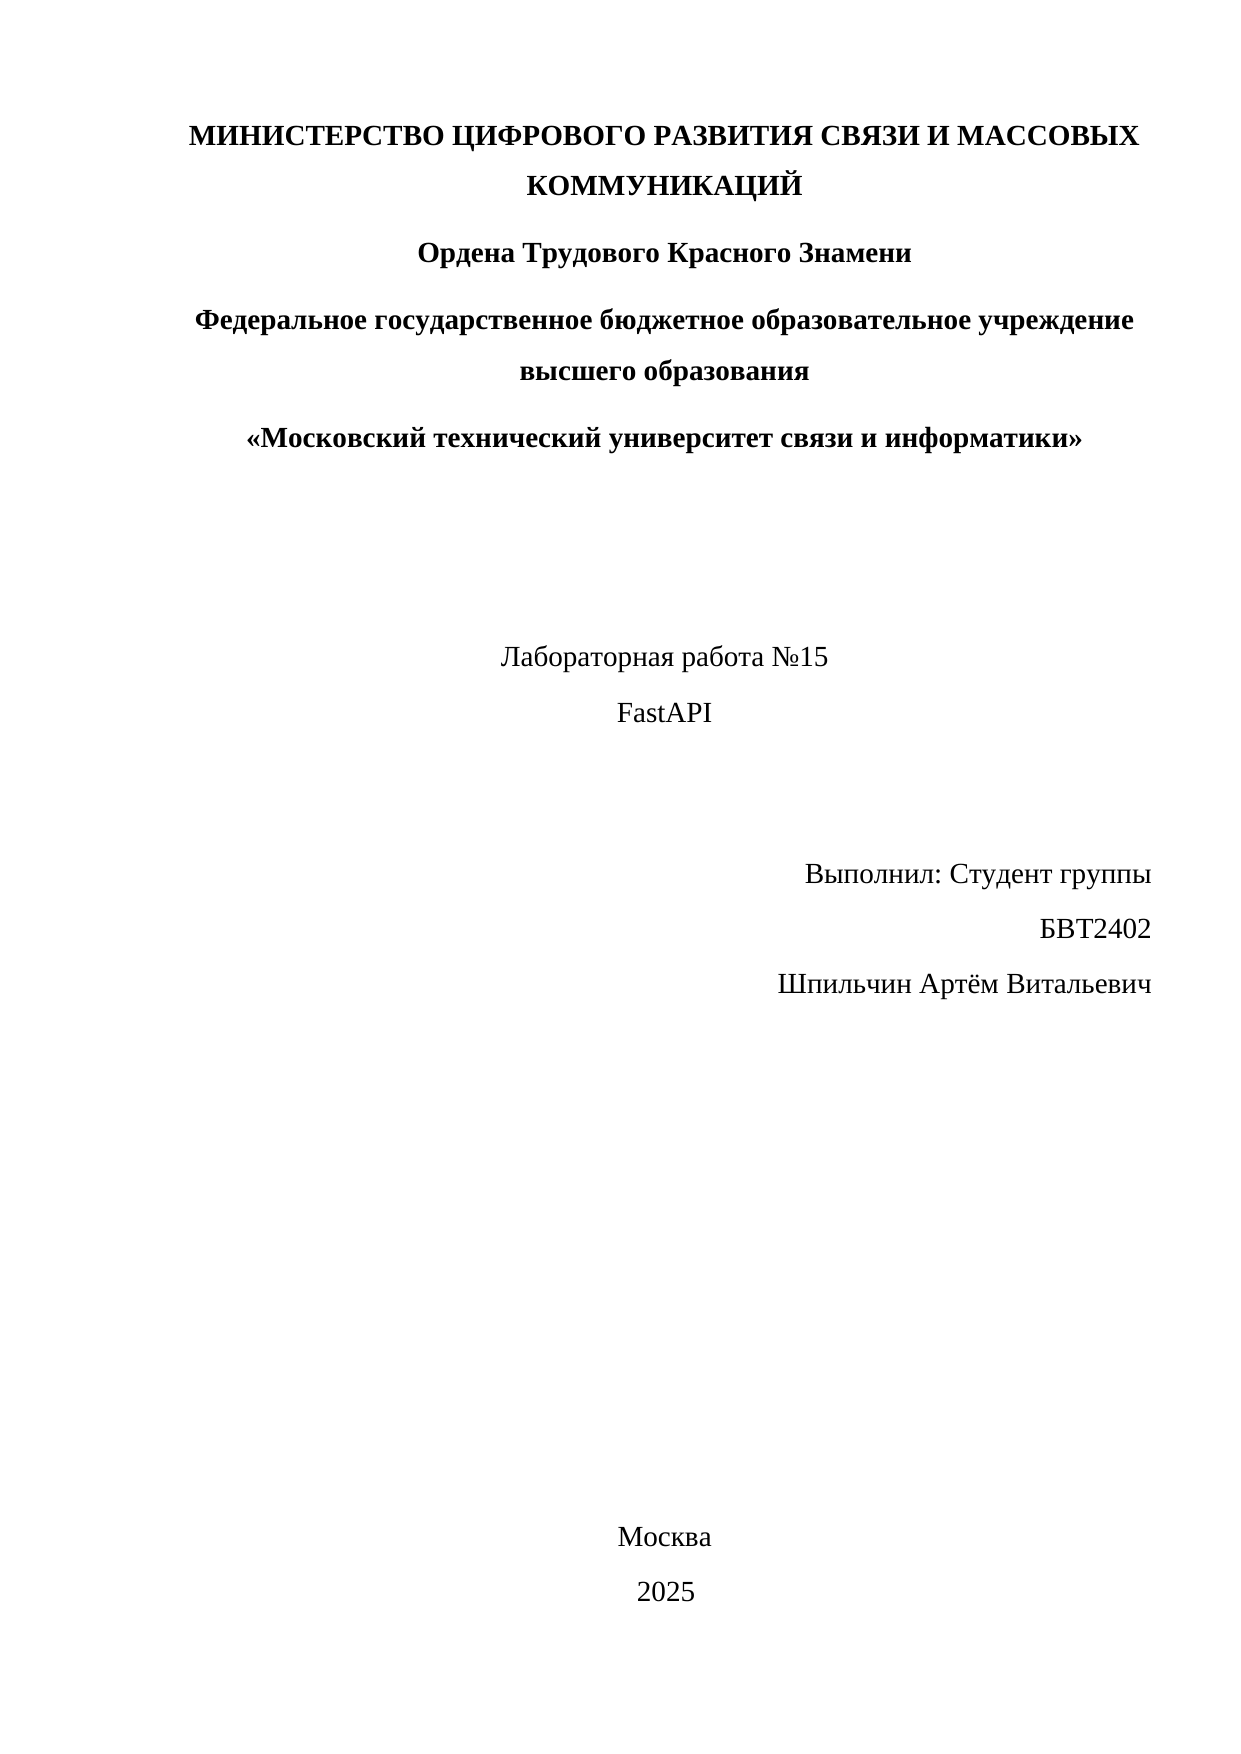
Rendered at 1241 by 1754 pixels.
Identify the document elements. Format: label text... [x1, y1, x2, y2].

text 2025 [177, 1574, 1152, 1607]
text «Московский технический университет связи и информатики» [177, 420, 1152, 453]
text Москва [177, 1519, 1152, 1552]
text Шпильчин Артём Витальевич [251, 967, 1152, 1000]
text Лабораторная работа №15 [177, 639, 1152, 673]
text Ордена Трудового Красного Знамени [177, 235, 1152, 269]
text Выполнил: Студент группы [251, 856, 1152, 890]
text FastAPI [177, 695, 1152, 728]
text МИНИСТЕРСТВО ЦИФРОВОГО РАЗВИТИЯ СВЯЗИ И МАССОВЫХ КОММУНИКАЦИЙ [177, 118, 1152, 202]
text БВТ2402 [251, 911, 1152, 945]
text Федеральное государственное бюджетное образовательное учреждение высшего образования [177, 302, 1152, 386]
